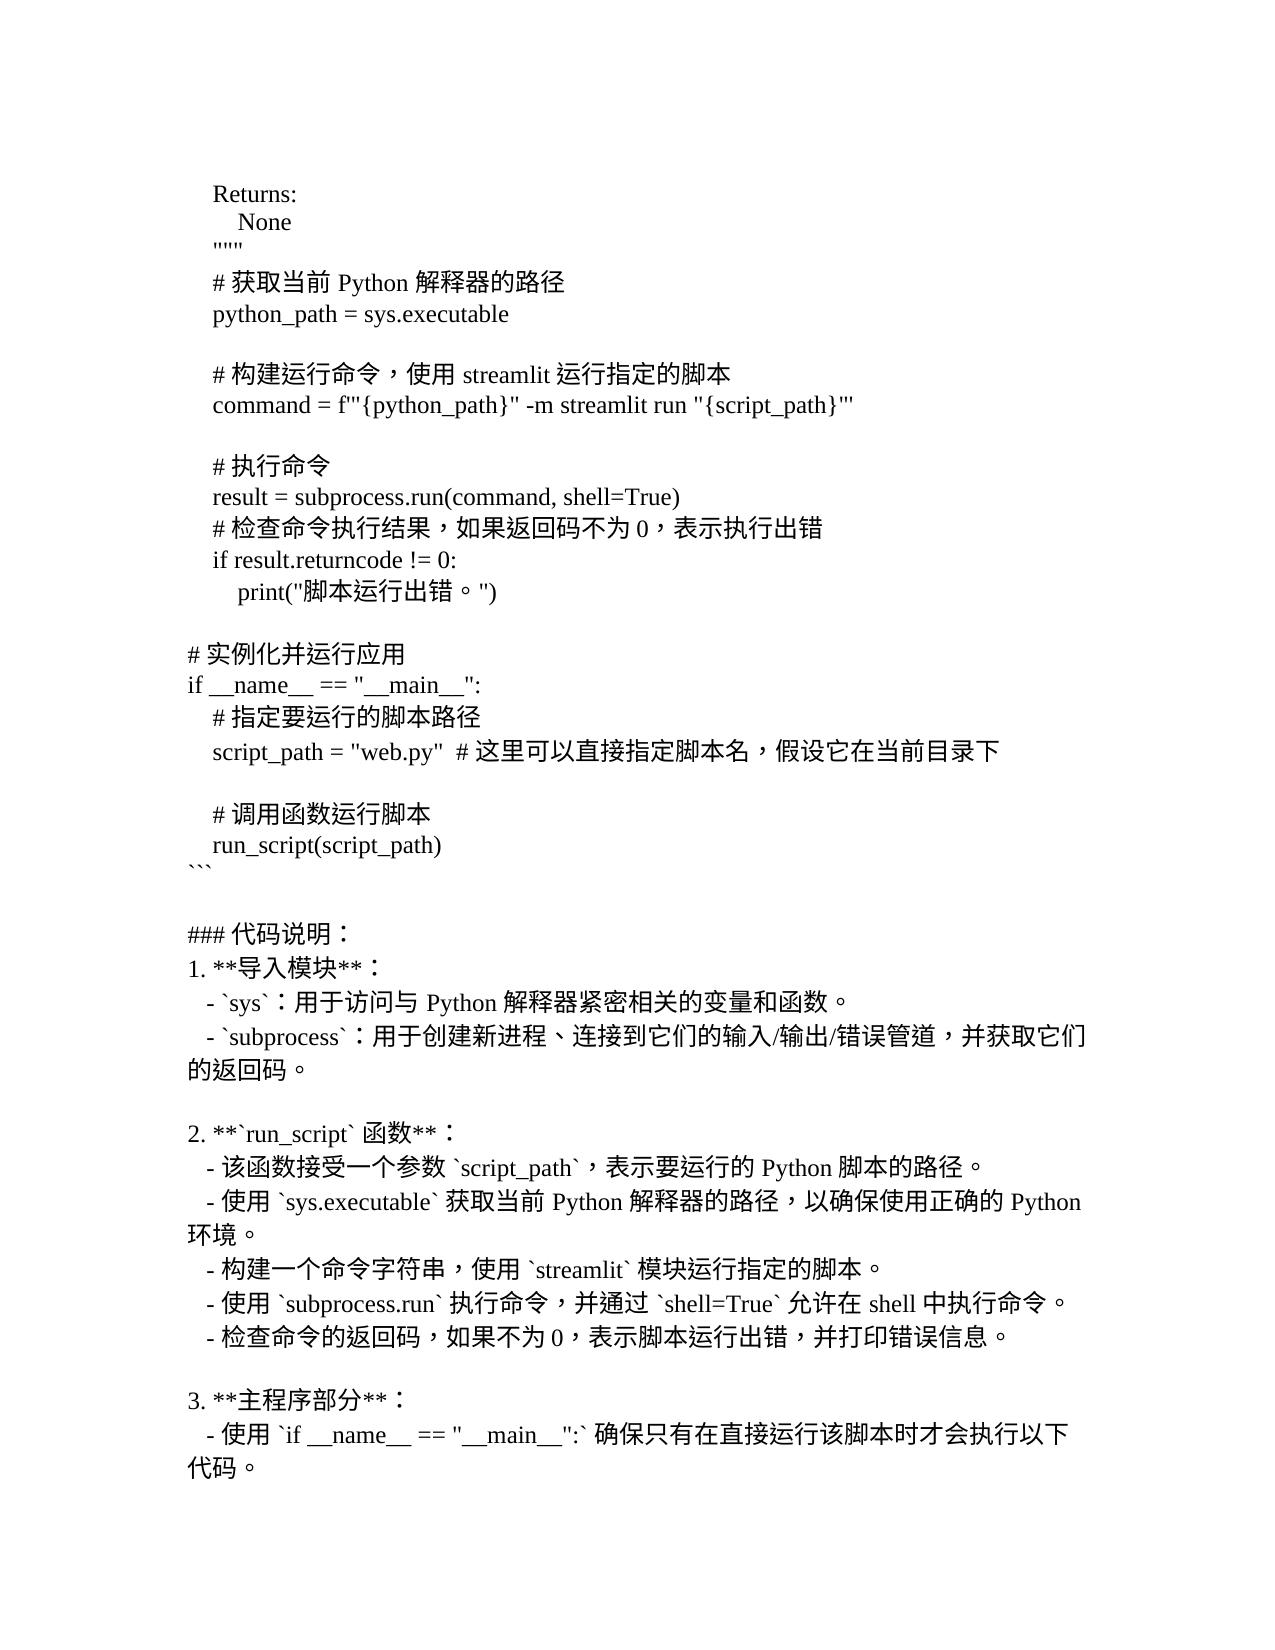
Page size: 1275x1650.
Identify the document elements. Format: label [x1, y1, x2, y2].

text [187, 150, 1087, 1485]
